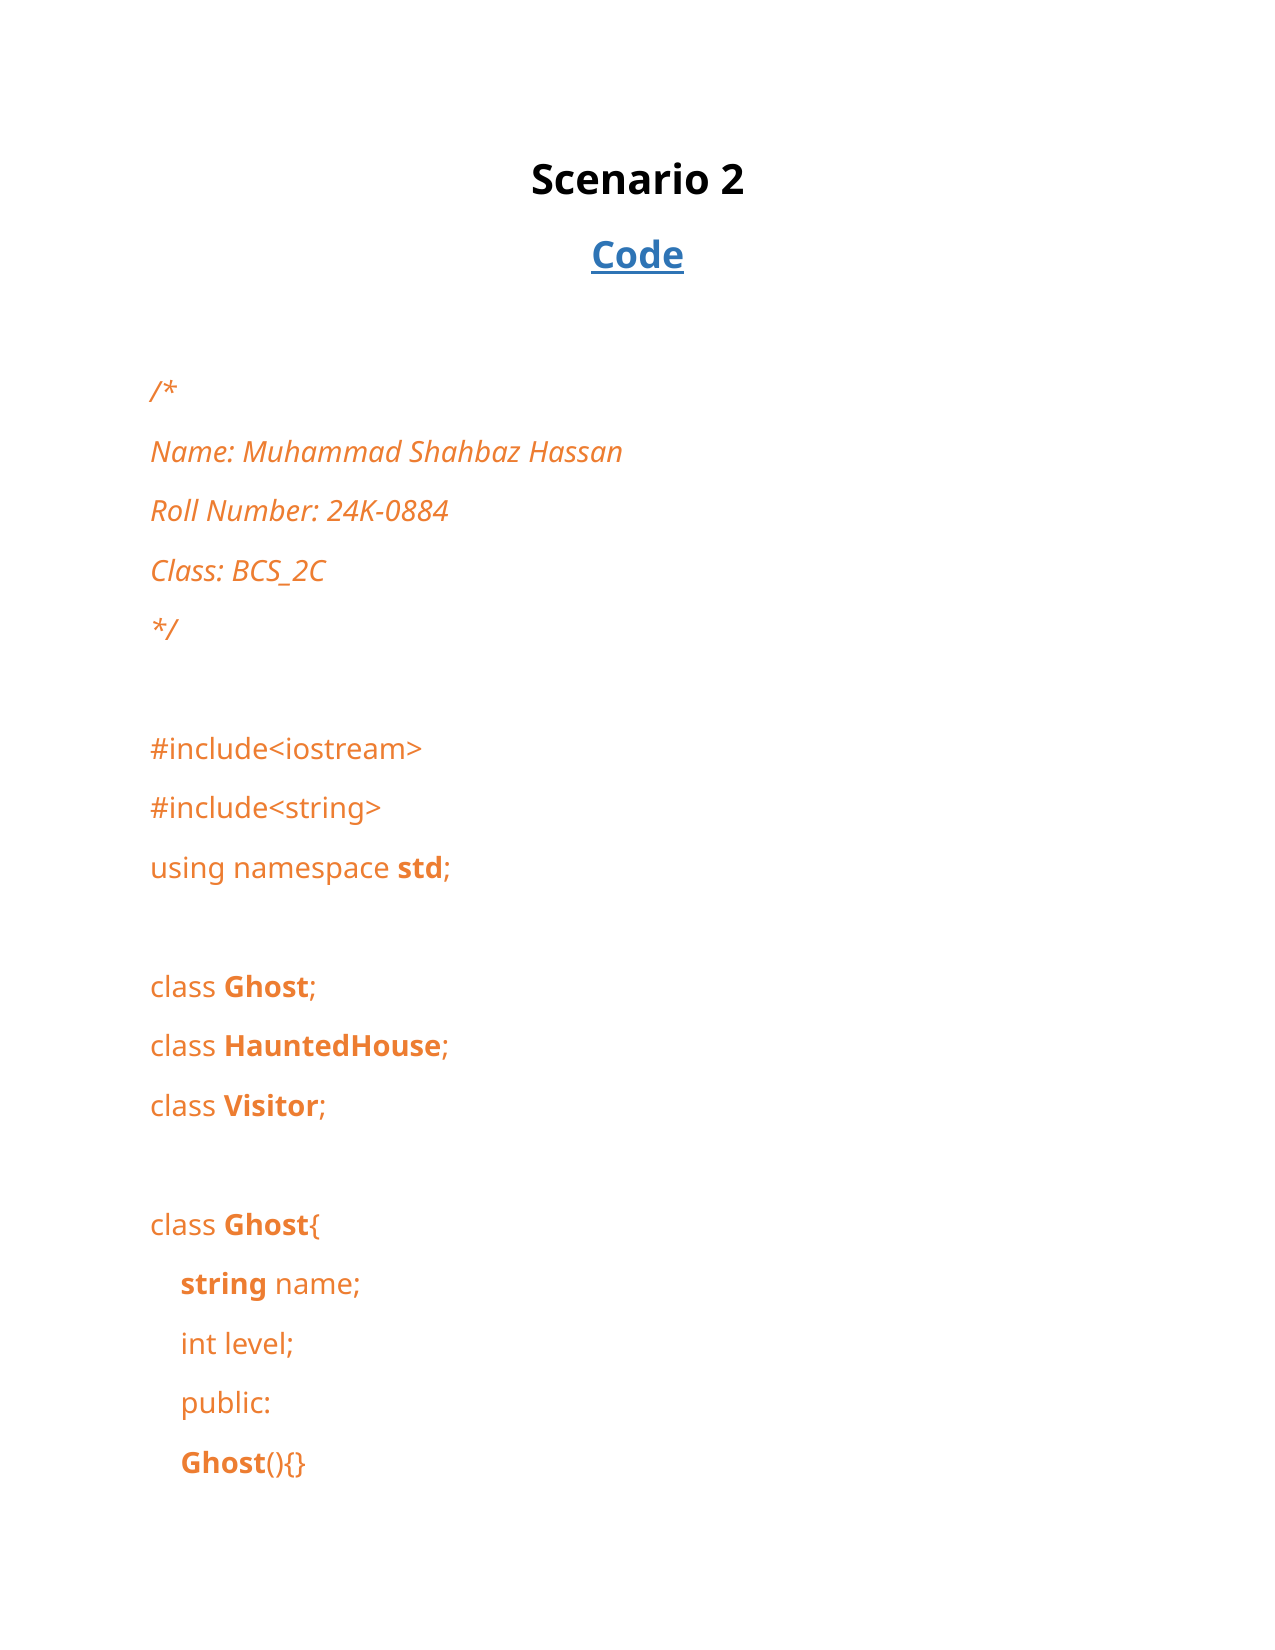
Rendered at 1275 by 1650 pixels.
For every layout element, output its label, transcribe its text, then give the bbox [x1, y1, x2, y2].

text Class: BCS_2C [150, 550, 1125, 589]
text Scenario 2 [150, 150, 1125, 207]
text Ghost(){} [150, 1442, 1125, 1482]
text using namespace std; [150, 847, 1125, 887]
text /* [150, 371, 1125, 411]
text */ [150, 609, 1125, 649]
text Name: Muhammad Shahbaz Hassan [150, 431, 1125, 471]
text #include<string> [150, 788, 1125, 827]
text class Ghost; [150, 966, 1125, 1006]
text class HauntedHouse; [150, 1026, 1125, 1065]
text #include<iostream> [150, 728, 1125, 768]
text class Ghost{ [150, 1204, 1125, 1244]
text Roll Number: 24K-0884 [150, 490, 1125, 530]
text Code [150, 228, 1125, 279]
text string name; [150, 1264, 1125, 1303]
text int level; [150, 1323, 1125, 1363]
text class Visitor; [150, 1085, 1125, 1125]
text public: [150, 1383, 1125, 1422]
